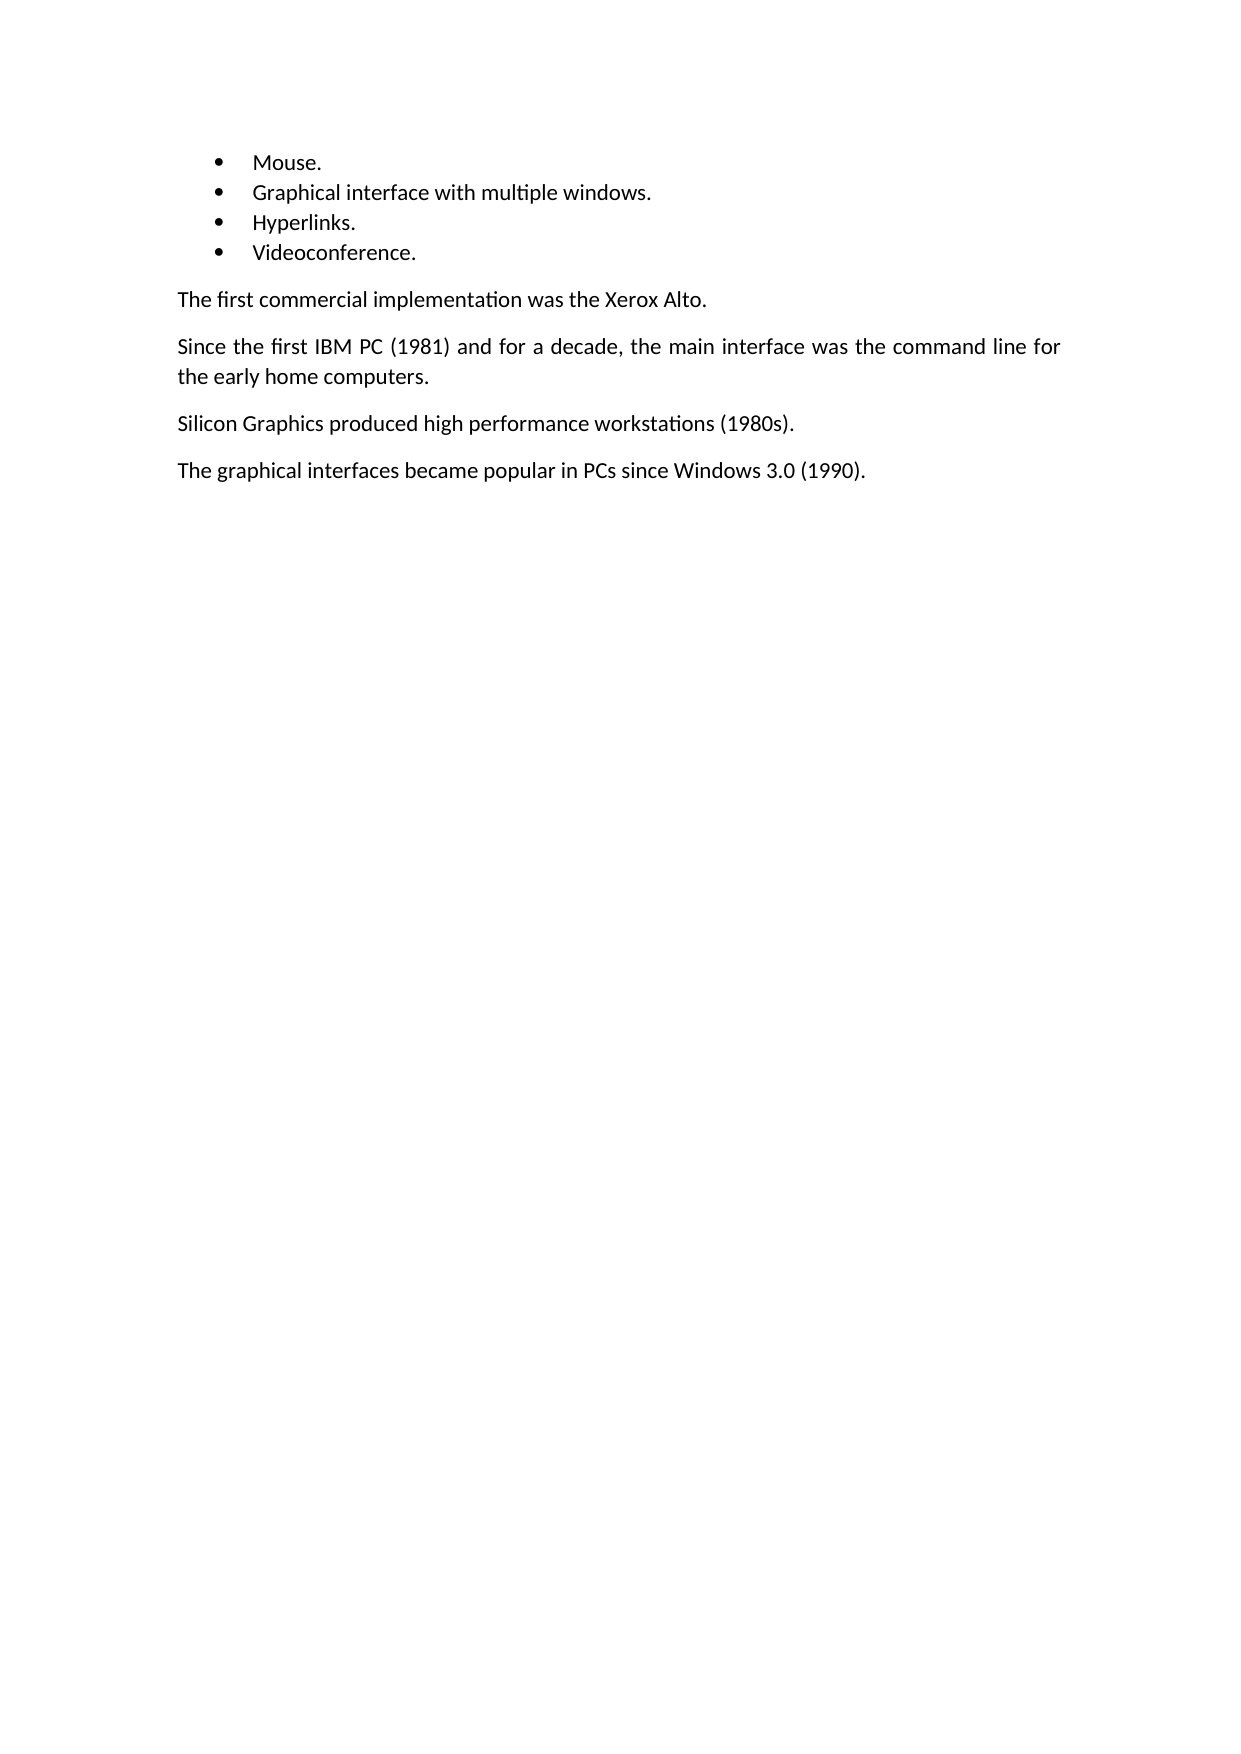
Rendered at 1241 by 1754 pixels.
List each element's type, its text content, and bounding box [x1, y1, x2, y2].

text Silicon Graphics produced high performance workstations (1980s). [177, 409, 1063, 437]
list Videoconference. [215, 238, 1063, 266]
list Mouse. [215, 148, 1063, 176]
list Graphical interface with multiple windows. [215, 178, 1063, 206]
list Hyperlinks. [215, 208, 1063, 236]
text The first commercial implementation was the Xerox Alto. [177, 285, 1063, 313]
text The graphical interfaces became popular in PCs since Windows 3.0 (1990). [177, 456, 1063, 484]
text Since the first IBM PC (1981) and for a decade, the main interface was the command line for the early home computers. [177, 332, 1063, 390]
